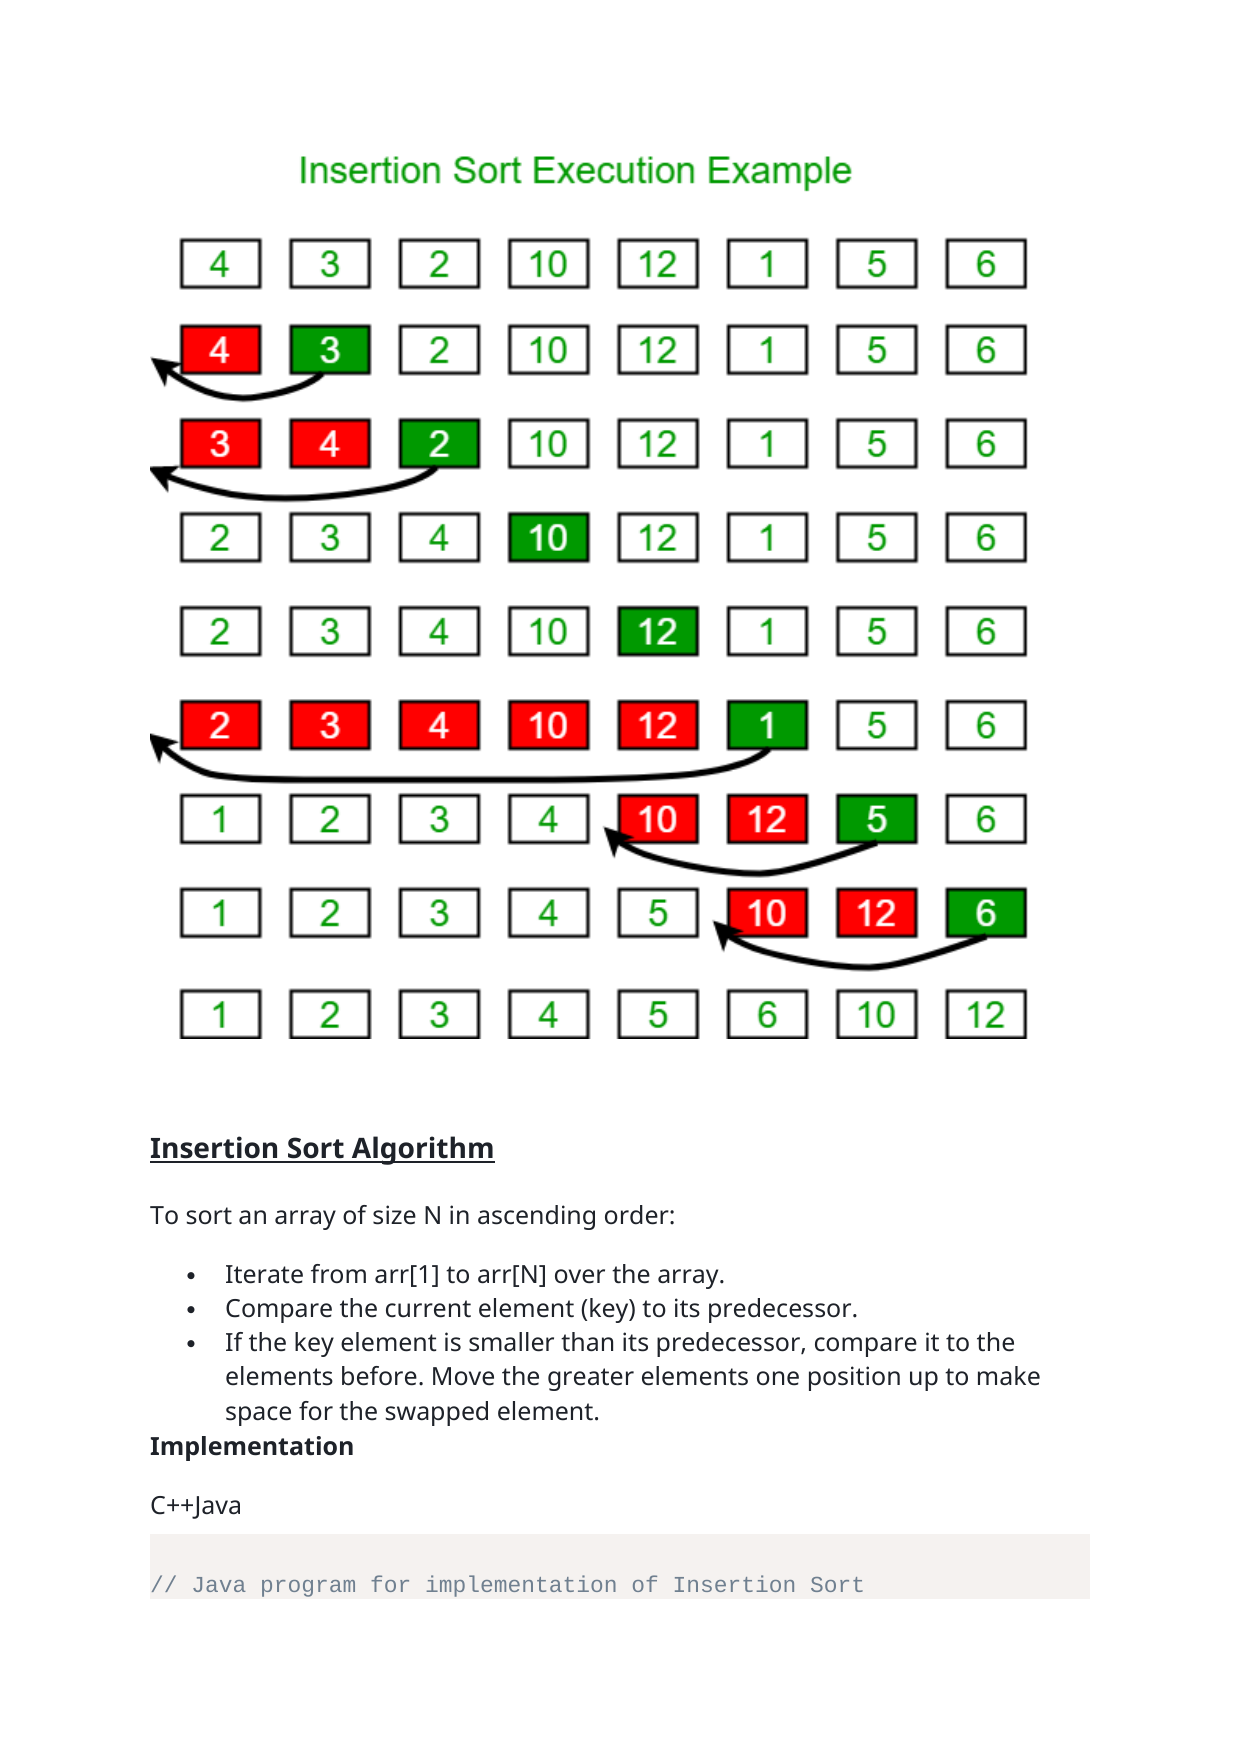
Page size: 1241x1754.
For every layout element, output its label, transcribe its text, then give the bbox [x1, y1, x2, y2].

text Insertion Sort Algorithm [150, 1129, 1090, 1167]
text To sort an array of size N in ascending order: [150, 1196, 1090, 1232]
list Iterate from arr[1] to arr[N] over the array. [187, 1257, 1090, 1291]
text // Java program for implementation of Insertion Sort [150, 1573, 1090, 1599]
list Compare the current element (key) to its predecessor. [187, 1291, 1090, 1325]
text Implementation [150, 1427, 1090, 1463]
text C++Java [150, 1488, 1090, 1522]
list If the key element is smaller than its predecessor, compare it to the elements before. Move the greater elements one position up to make space for the swapped element. [187, 1325, 1090, 1427]
picture [150, 150, 1028, 1039]
